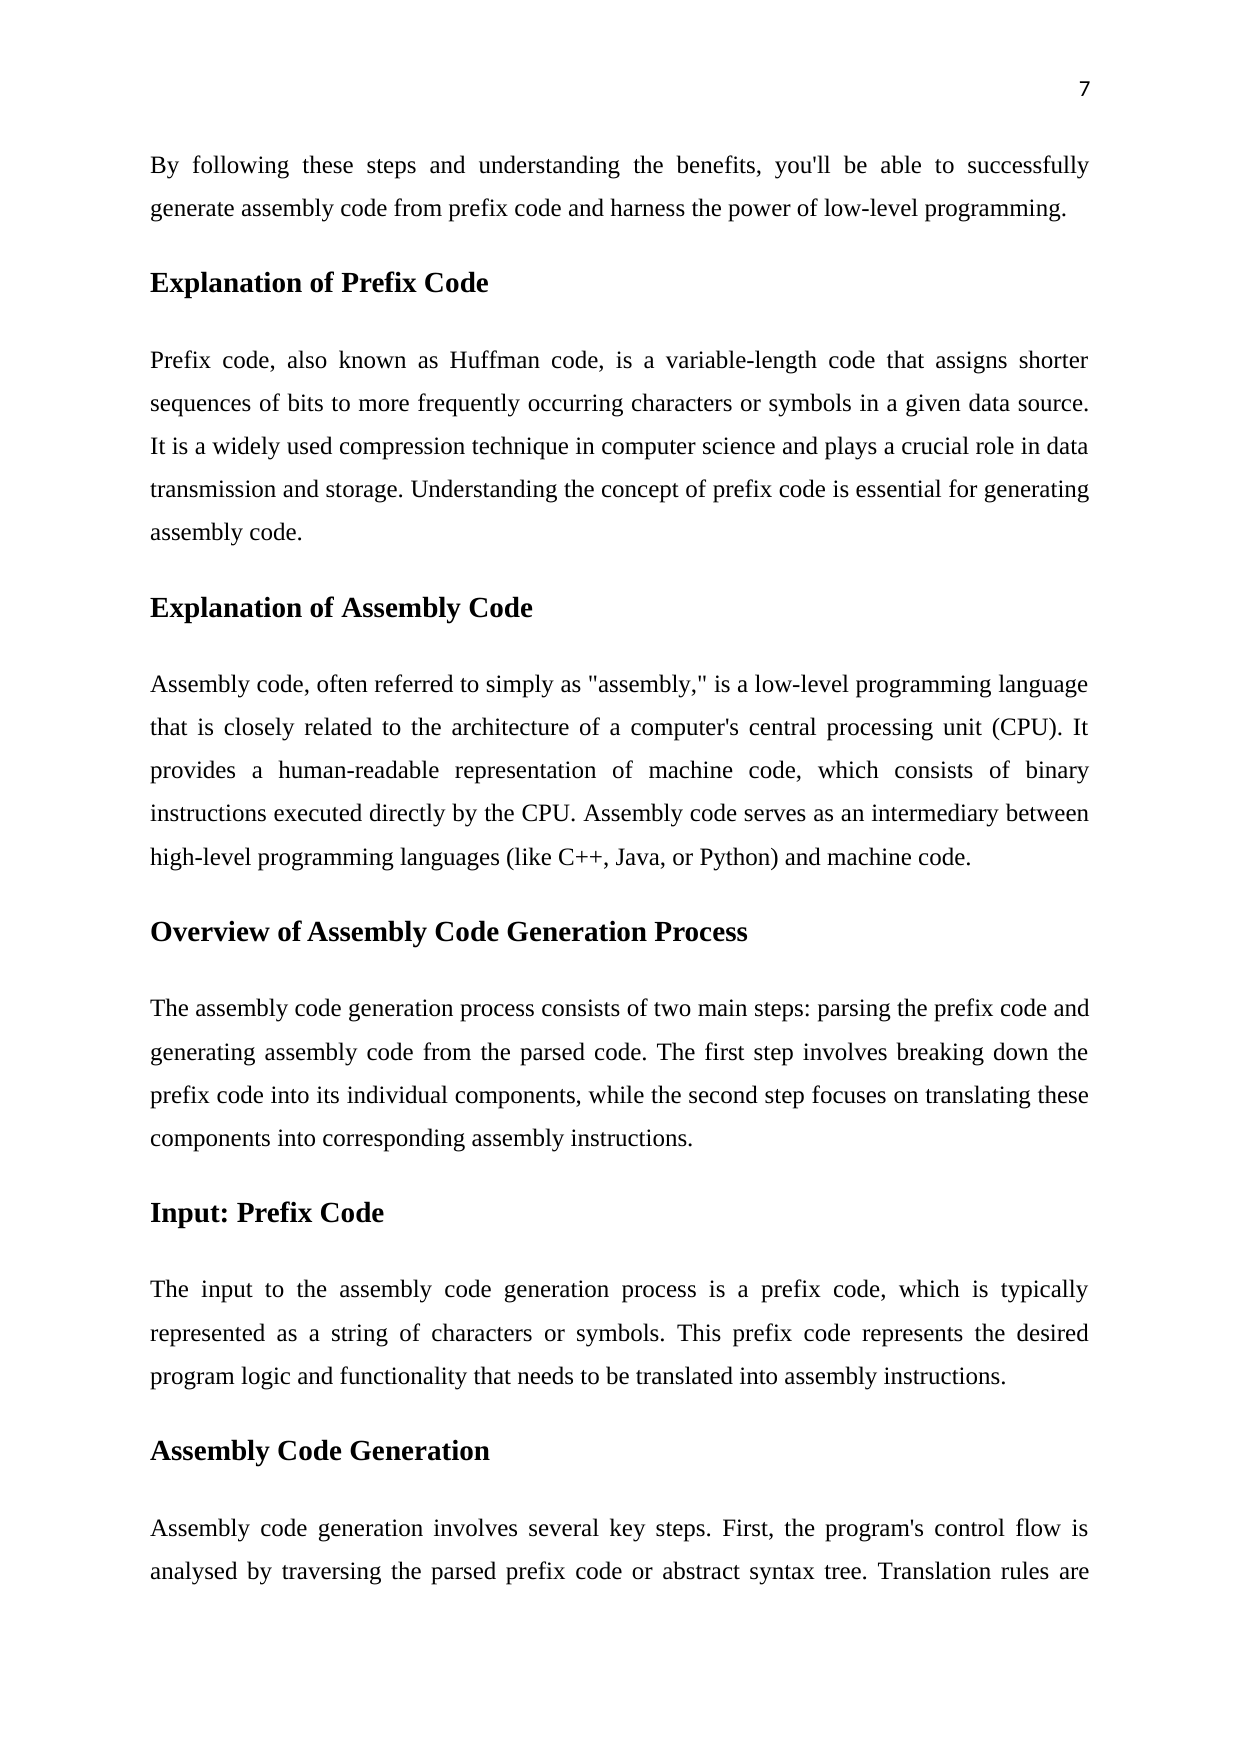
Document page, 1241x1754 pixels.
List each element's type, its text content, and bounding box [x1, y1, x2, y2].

text Overview of Assembly Code Generation Process [150, 914, 1090, 947]
text Explanation of Assembly Code [150, 590, 1090, 623]
text The assembly code generation process consists of two main steps: parsing the prefix code and generating assembly code from the parsed code. The first step involves breaking down the prefix code into its individual components, while the second step focuses on translating these components into corresponding assembly instructions. [150, 993, 1090, 1152]
text The input to the assembly code generation process is a prefix code, which is typically represented as a string of characters or symbols. This prefix code represents the desired program logic and functionality that needs to be translated into assembly instructions. [150, 1274, 1090, 1389]
text Assembly code, often referred to simply as "assembly," is a low-level programming language that is closely related to the architecture of a computer's central processing unit (CPU). It provides a human-readable representation of machine code, which consists of binary instructions executed directly by the CPU. Assembly code serves as an intermediary between high-level programming languages (like C++, Java, or Python) and machine code. [150, 669, 1090, 870]
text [150, 1513, 1090, 1584]
text Assembly Code Generation [150, 1433, 1090, 1467]
text Explanation of Prefix Code [150, 265, 1090, 299]
text Prefix code, also known as Huffman code, is a variable-length code that assigns shorter sequences of bits to more frequently occurring characters or symbols in a given data source. It is a widely used compression technique in computer science and plays a crucial role in data transmission and storage. Understanding the concept of prefix code is essential for generating assembly code. [150, 345, 1090, 546]
text Input: Prefix Code [150, 1195, 1090, 1229]
text By following these steps and understanding the benefits, you'll be able to successfully generate assembly code from prefix code and harness the power of low-level programming. [150, 150, 1090, 222]
